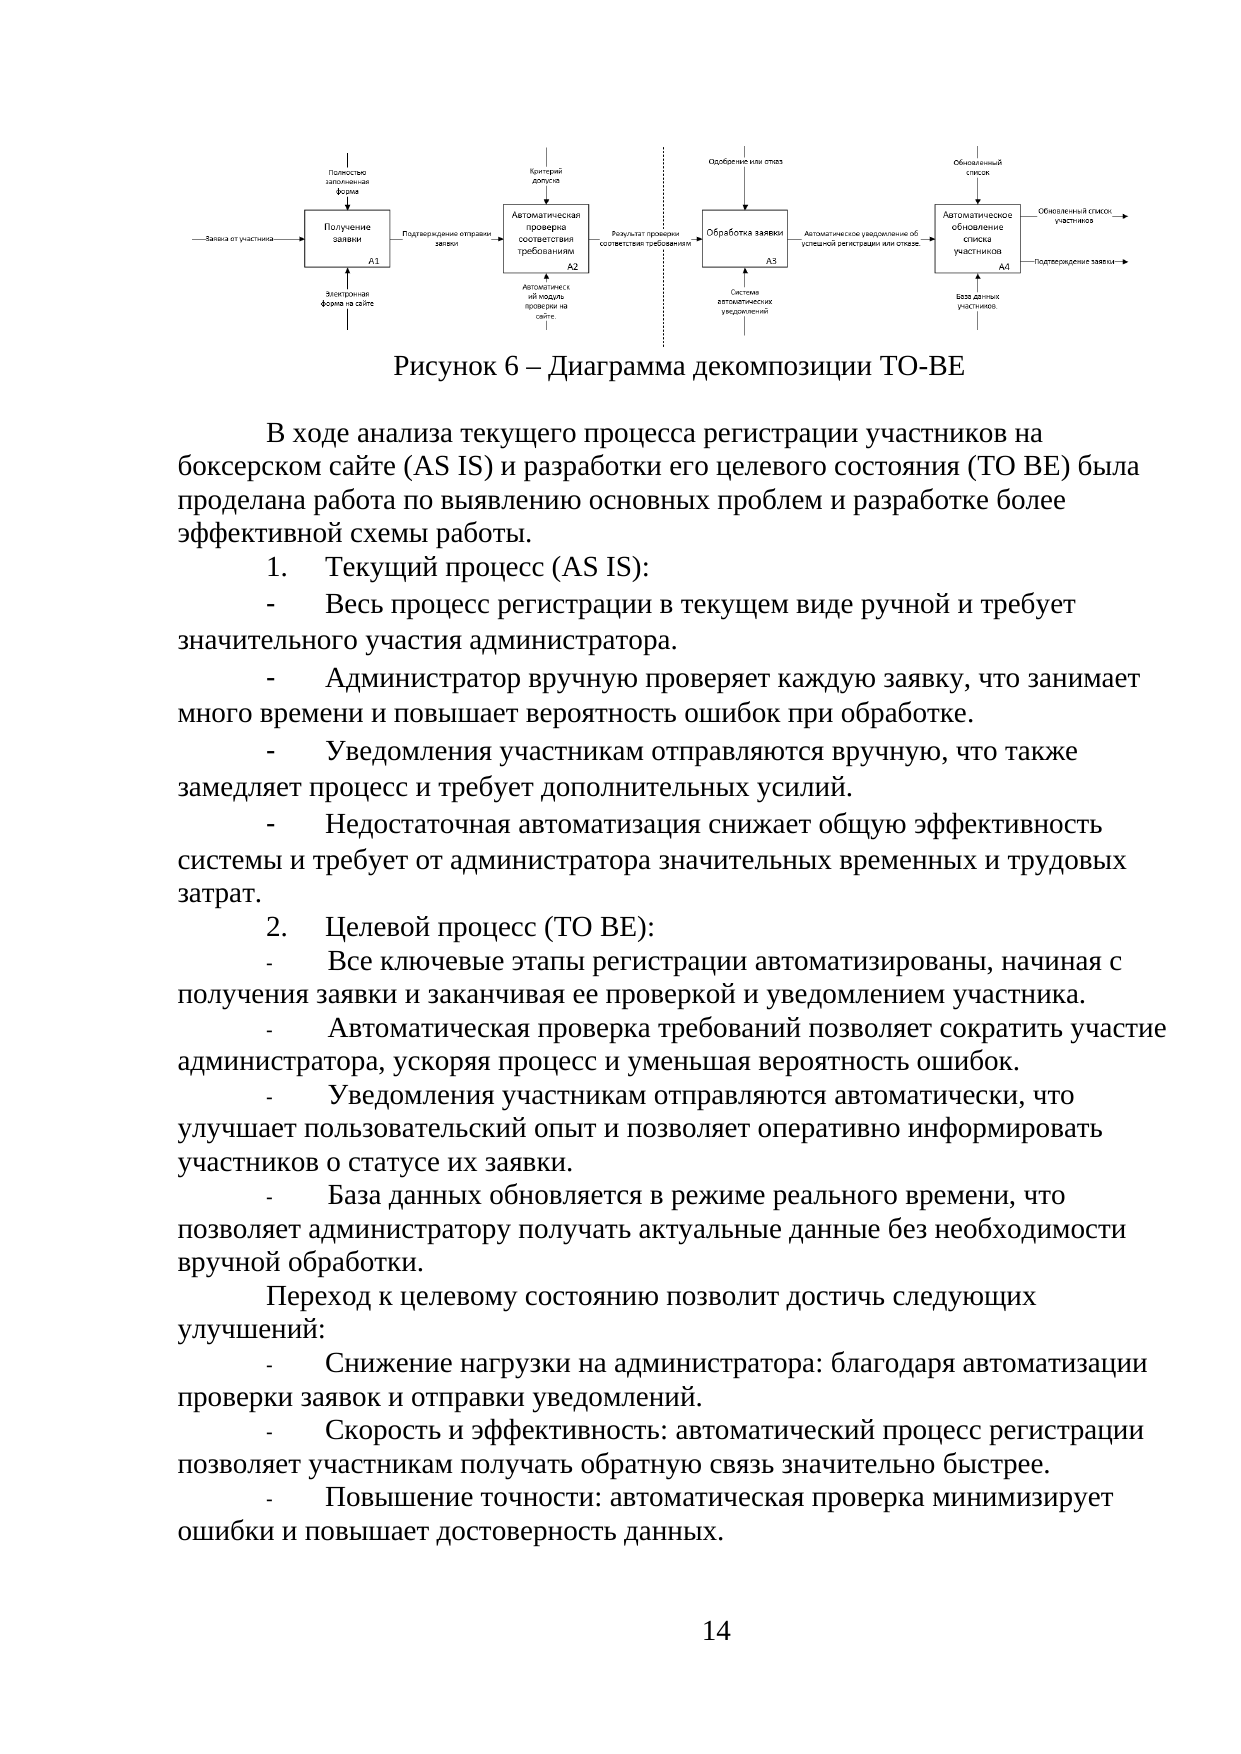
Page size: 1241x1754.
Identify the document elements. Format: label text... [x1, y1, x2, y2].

list База данных обновляется в режиме реального времени, что позволяет администратору получать актуальные данные без необходимости вручной обработки. [177, 1177, 1181, 1278]
text Переход к целевому состоянию позволит достичь следующих улучшений: [177, 1278, 1181, 1345]
list Все ключевые этапы регистрации автоматизированы, начиная с получения заявки и заканчивая ее проверкой и уведомлением участника. [177, 943, 1181, 1010]
list Скорость и эффективность: автоматический процесс регистрации позволяет участникам получать обратную связь значительно быстрее. [177, 1412, 1181, 1479]
list Весь процесс регистрации в текущем виде ручной и требует значительного участия администратора. [177, 583, 1181, 656]
picture [192, 146, 1167, 348]
list Автоматическая проверка требований позволяет сократить участие администратора, ускоряя процесс и уменьшая вероятность ошибок. [177, 1010, 1181, 1077]
text В ходе анализа текущего процесса регистрации участников на боксерском сайте (AS IS) и разработки его целевого состояния (TO BE) была проделана работа по выявлению основных проблем и разработке более эффективной схемы работы. [177, 415, 1181, 549]
list Администратор вручную проверяет каждую заявку, что занимает много времени и повышает вероятность ошибок при обработке. [177, 656, 1181, 729]
list Уведомления участникам отправляются вручную, что также замедляет процесс и требует дополнительных усилий. [177, 729, 1181, 802]
list Недостаточная автоматизация снижает общую эффективность системы и требует от администратора значительных временных и трудовых затрат. [177, 802, 1181, 909]
list Текущий процесс (AS IS): [177, 549, 1181, 583]
list Повышение точности: автоматическая проверка минимизирует ошибки и повышает достоверность данных. [177, 1479, 1181, 1546]
list Снижение нагрузки на администратора: благодаря автоматизации проверки заявок и отправки уведомлений. [177, 1345, 1181, 1412]
list Целевой процесс (TO BE): [177, 909, 1181, 943]
list Уведомления участникам отправляются автоматически, что улучшает пользовательский опыт и позволяет оперативно информировать участников о статусе их заявки. [177, 1077, 1181, 1177]
